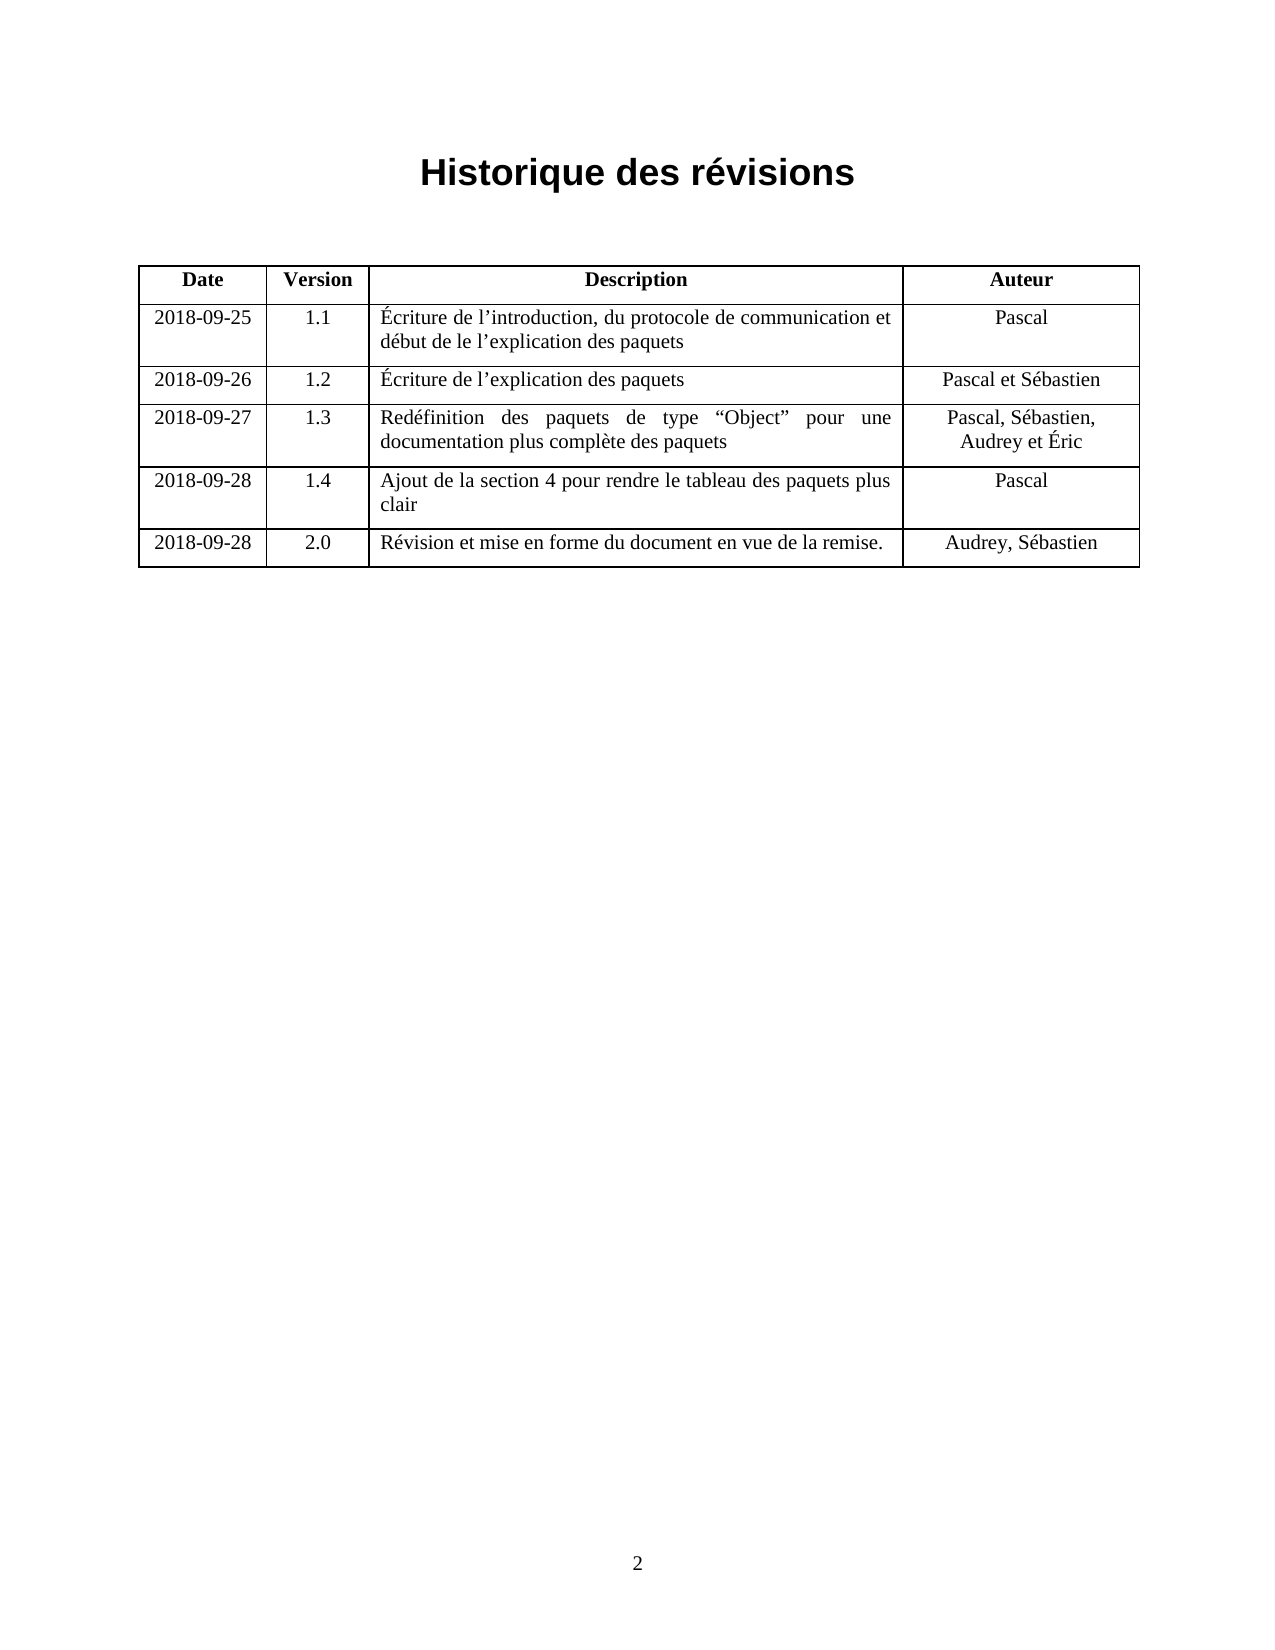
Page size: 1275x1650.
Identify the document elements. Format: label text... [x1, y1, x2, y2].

table_cell 2018-09-27 [140, 405, 266, 466]
table_cell Redéfinition des paquets de type “Object” pour une documentation plus complète des paquets [370, 405, 902, 466]
table_header Version [267, 267, 368, 303]
table_header Description [370, 267, 902, 303]
table_cell Audrey, Sébastien [904, 530, 1139, 566]
table_cell 1.4 [267, 468, 368, 528]
table_cell 2018-09-26 [140, 367, 266, 404]
table_header Auteur [904, 267, 1139, 303]
table_header Date [140, 267, 266, 303]
title Historique des révisions [150, 150, 1125, 193]
table_cell 2.0 [267, 530, 368, 566]
table_cell 2018-09-28 [140, 530, 266, 566]
table_cell 1.1 [267, 305, 368, 366]
table_cell 2018-09-25 [140, 305, 266, 366]
table_cell 2018-09-28 [140, 468, 266, 528]
table_cell 1.3 [267, 405, 368, 466]
table_cell Écriture de l’introduction, du protocole de communication et début de le l’explication des paquets [370, 305, 902, 366]
table_cell Pascal [904, 468, 1139, 528]
table_cell Pascal et Sébastien [904, 367, 1139, 404]
table_cell Pascal [904, 305, 1139, 366]
table_cell Révision et mise en forme du document en vue de la remise. [370, 530, 902, 566]
table_cell 1.2 [267, 367, 368, 404]
table_cell Ajout de la section 4 pour rendre le tableau des paquets plus clair [370, 468, 902, 528]
table_cell Écriture de l’explication des paquets [370, 367, 902, 404]
table_cell Pascal, Sébastien, Audrey et Éric [904, 405, 1139, 466]
